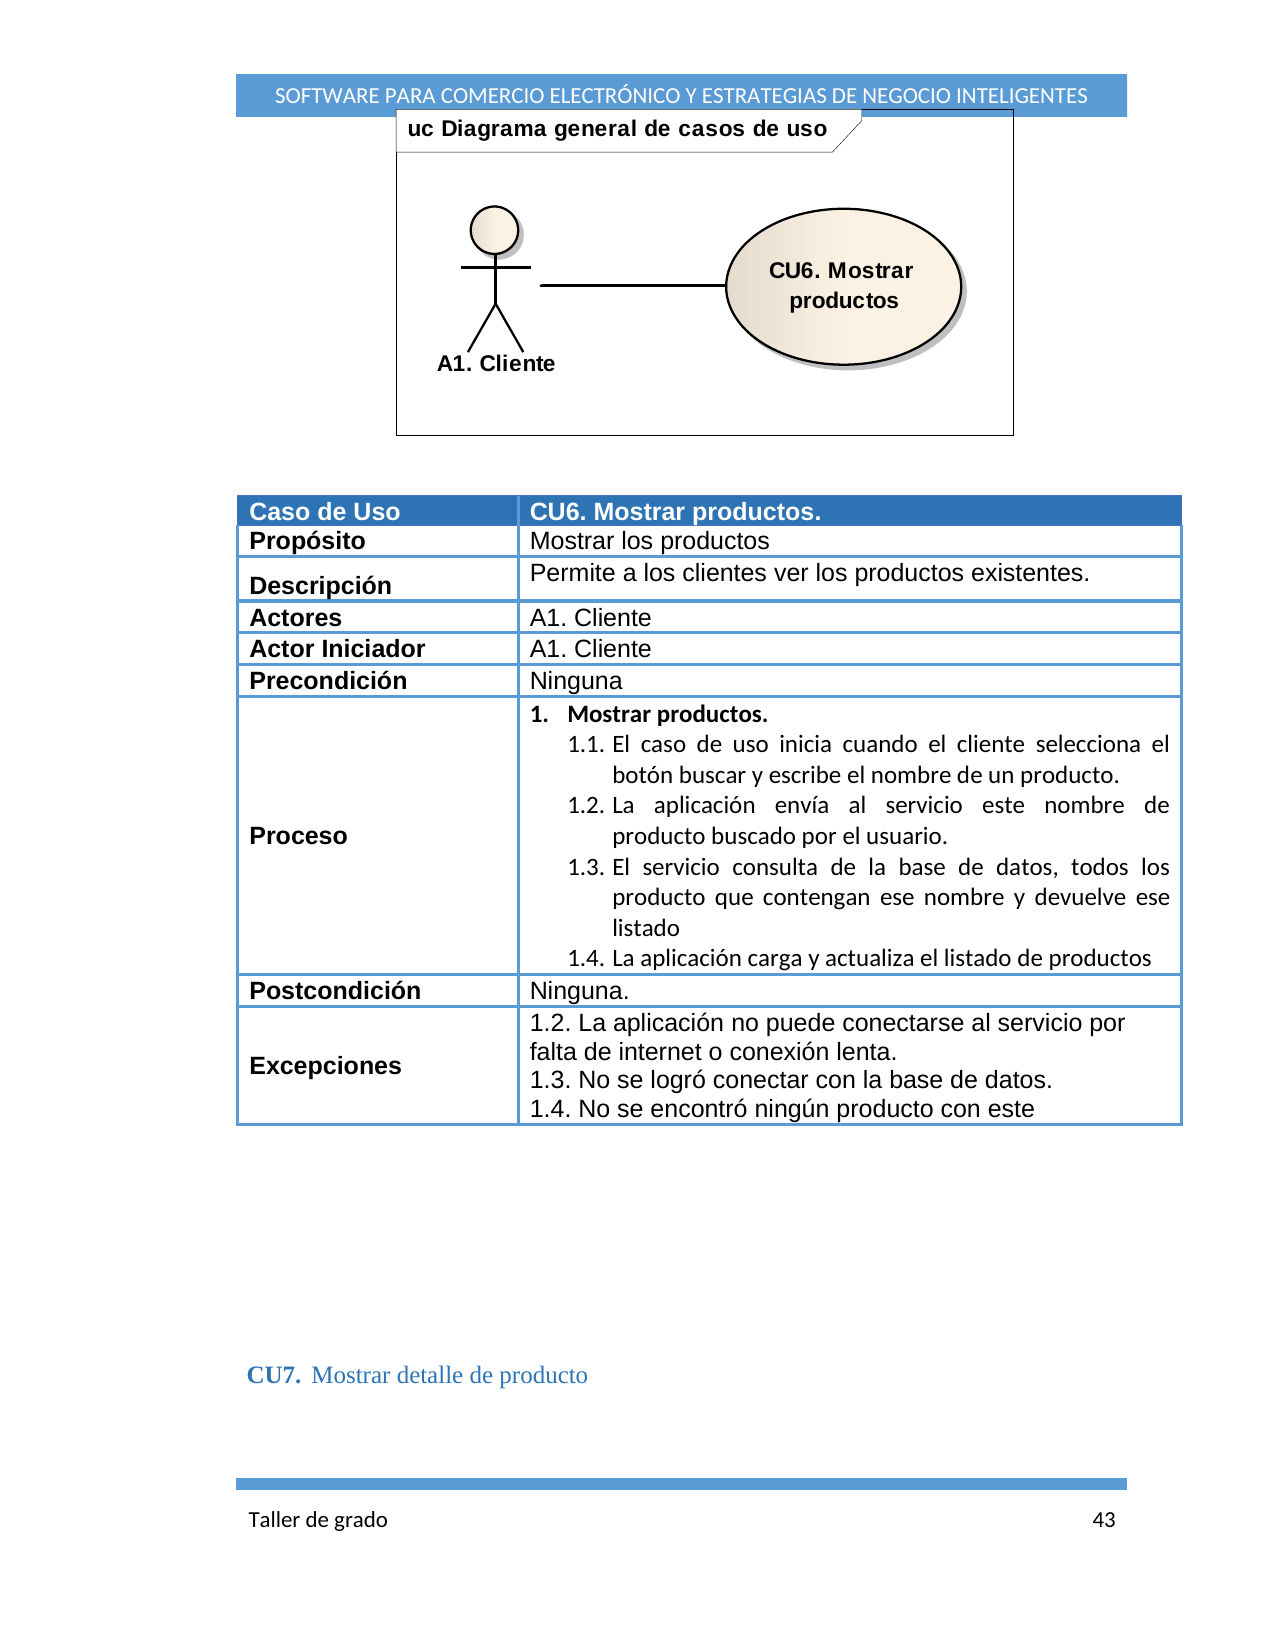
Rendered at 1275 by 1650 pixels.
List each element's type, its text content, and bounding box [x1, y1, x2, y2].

table_cell A1. Cliente [520, 603, 1180, 631]
table_cell Mostrar los productos [520, 526, 1180, 555]
table_cell Ninguna [520, 666, 1180, 695]
table_cell Propósito [239, 526, 517, 555]
table_cell Actores [239, 603, 517, 631]
table_cell Precondición [239, 666, 517, 695]
table_header Caso de Uso [238, 496, 517, 525]
table_cell Proceso [239, 698, 517, 973]
table_cell 1.2. La aplicación no puede conectarse al servicio por falta de internet o conexión lenta. 1.3. No se logró conectar con la base de datos. 1.4. No se encontró ningún producto con este [520, 1008, 1180, 1123]
table_cell Excepciones [239, 1008, 517, 1123]
table_cell Ninguna. [520, 976, 1180, 1005]
table_cell Postcondición [239, 976, 517, 1005]
subtitle Mostrar detalle de producto [274, 1360, 1127, 1389]
table_cell A1. Cliente [520, 634, 1180, 663]
table_cell Actor Iniciador [239, 634, 517, 663]
table_header CU6. Mostrar productos. [520, 496, 1181, 525]
table_cell Permite a los clientes ver los productos existentes. [520, 558, 1180, 599]
table_cell Mostrar productos. El caso de uso inicia cuando el cliente selecciona el botón buscar y escribe el nombre de un producto. La aplicación envía al servicio este nombre de producto buscado por el usuario. El servicio consulta de la base de datos, todos los producto que contengan ese nombre y devuelve ese listado La aplicación carga y actualiza el listado de productos [520, 698, 1180, 973]
table_cell Descripción [239, 558, 517, 599]
